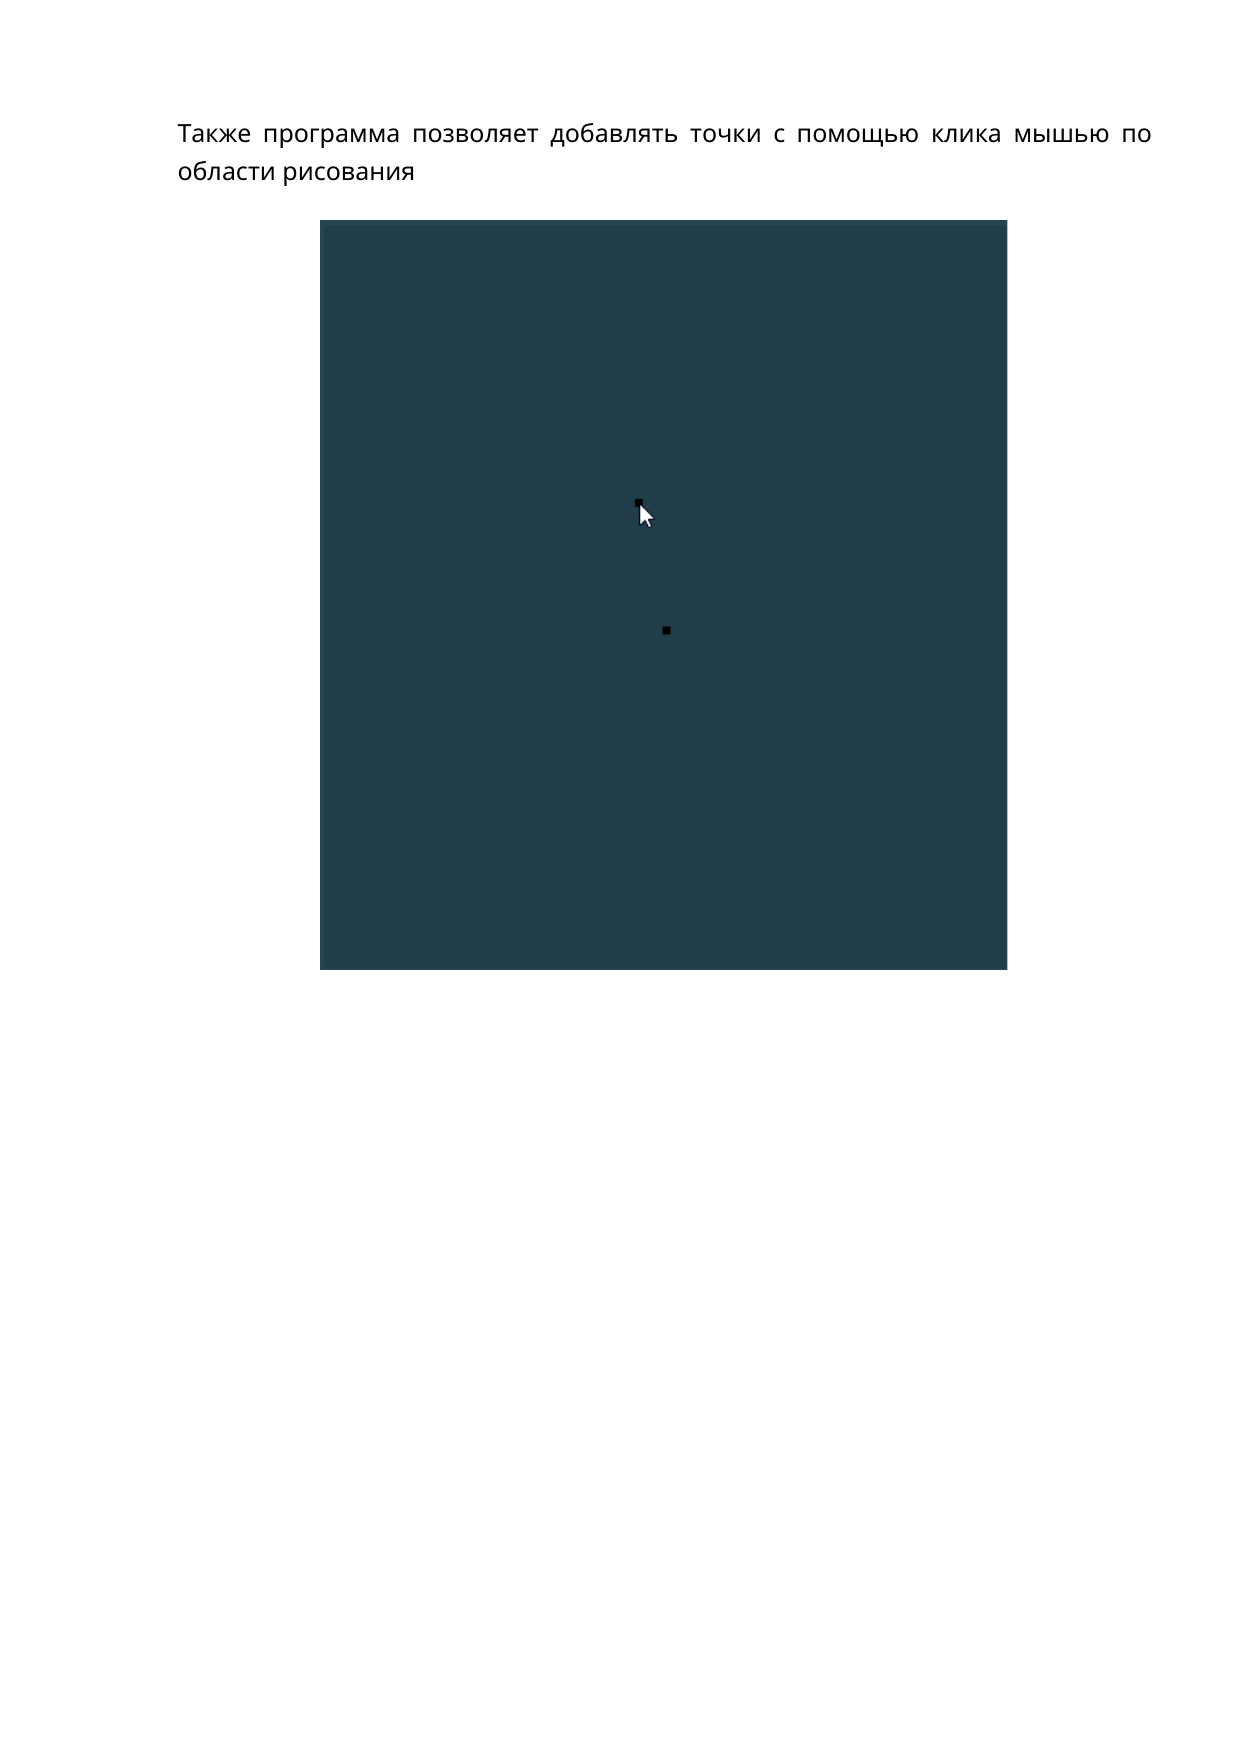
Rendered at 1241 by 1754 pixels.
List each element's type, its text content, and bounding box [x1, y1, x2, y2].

text Также программа позволяет добавлять точки с помощью клика мышью по области рисования [177, 116, 1152, 188]
